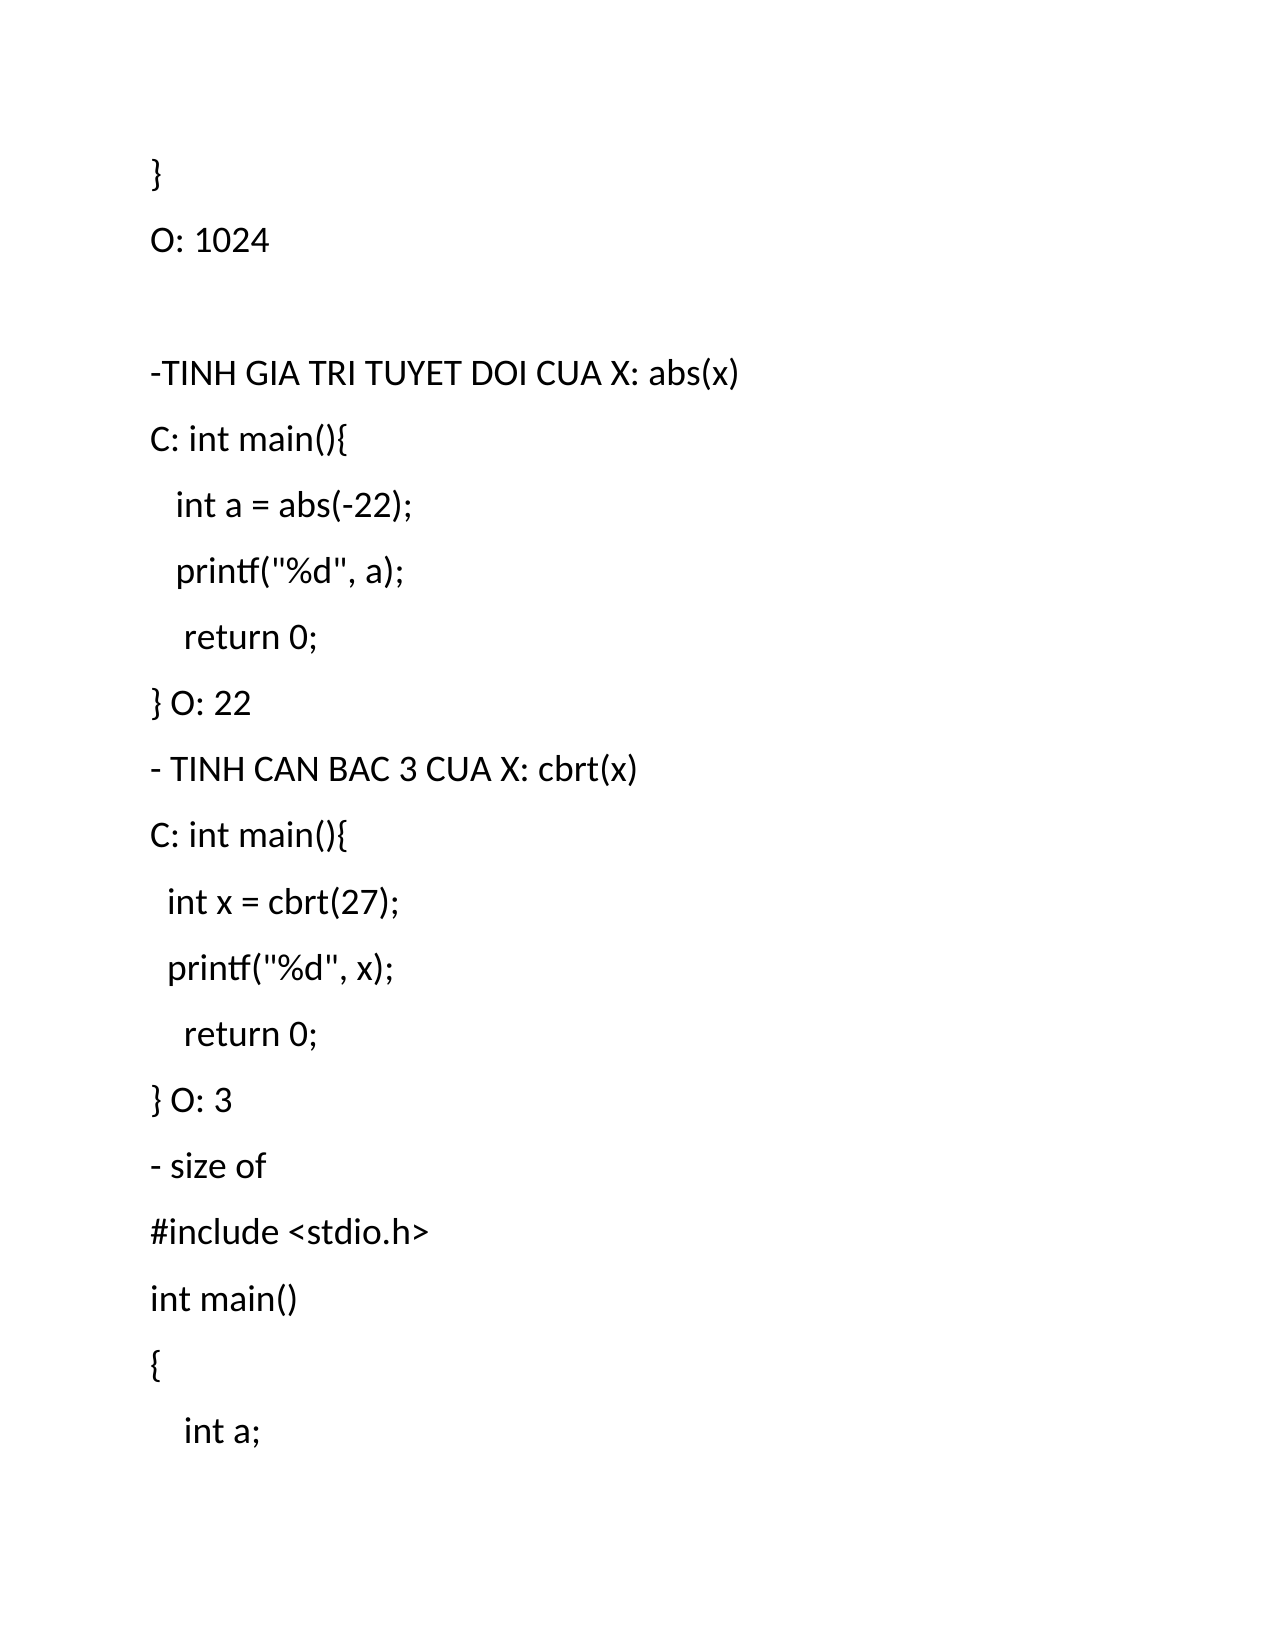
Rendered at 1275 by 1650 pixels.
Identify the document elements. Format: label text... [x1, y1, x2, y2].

text printf("%d", x); [150, 944, 1125, 989]
text return 0; [150, 1010, 1125, 1056]
text return 0; [150, 613, 1125, 659]
text #include <stdio.h> [150, 1208, 1125, 1254]
text } [150, 150, 1125, 196]
text } O: 22 [150, 679, 1125, 725]
text C: int main(){ [150, 811, 1125, 857]
text printf("%d", a); [150, 547, 1125, 593]
text int main() [150, 1274, 1125, 1320]
text - TINH CAN BAC 3 CUA X: cbrt(x) [150, 745, 1125, 791]
text - size of [150, 1142, 1125, 1188]
text C: int main(){ [150, 414, 1125, 460]
text O: 1024 [150, 216, 1125, 262]
text int x = cbrt(27); [150, 878, 1125, 923]
text int a = abs(-22); [150, 481, 1125, 527]
text } O: 3 [150, 1076, 1125, 1122]
text -TINH GIA TRI TUYET DOI CUA X: abs(x) [150, 348, 1125, 394]
text int a; [150, 1407, 1125, 1453]
text { [150, 1341, 1125, 1386]
